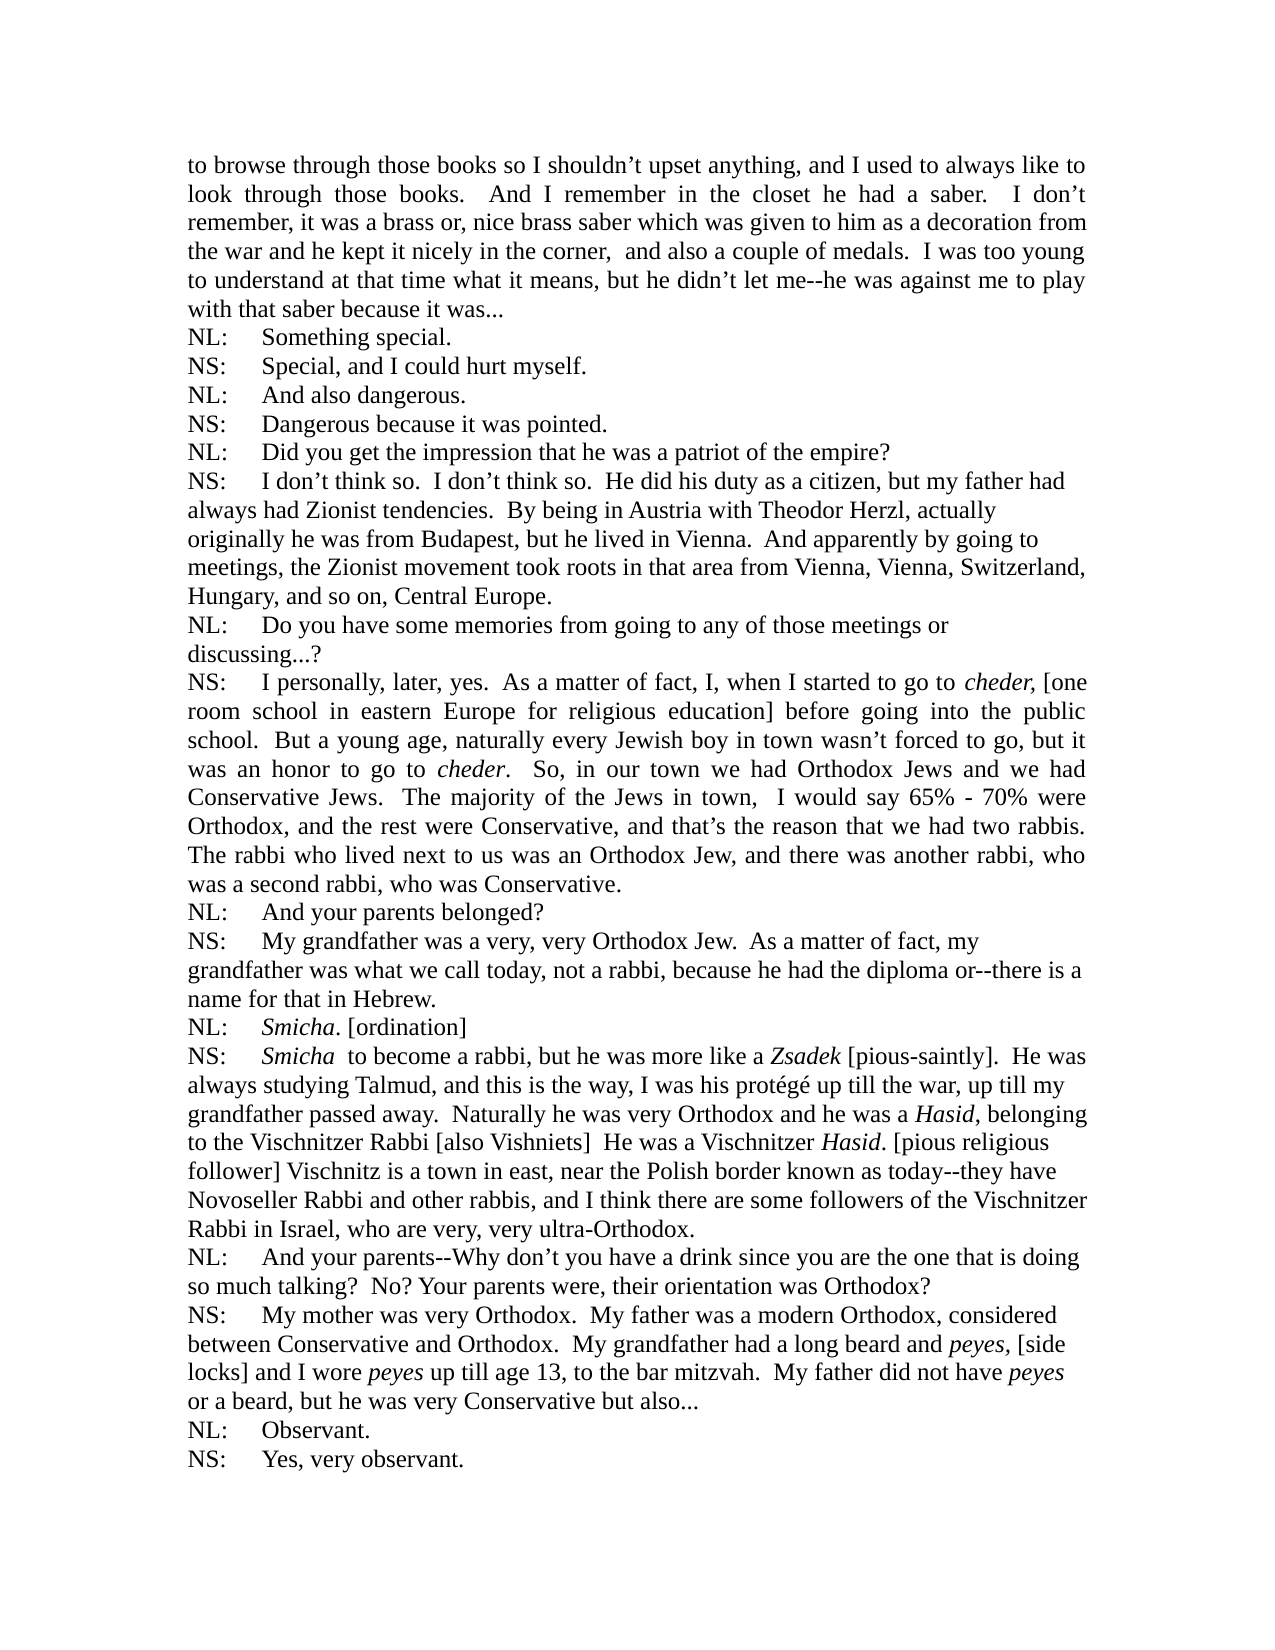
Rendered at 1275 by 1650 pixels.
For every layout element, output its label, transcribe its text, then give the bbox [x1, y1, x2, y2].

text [187, 1386, 1087, 1444]
text NL: Something special. [187, 409, 1087, 437]
text NS: I personally, later, yes. As a matter of fact, I, when I started to go to cheder, [one room school in eastern Europe for religious education] before going into the public school. But a young age, naturally every Jewish boy in town wasn’t forced to go, but it was an honor to go to cheder. So, in our town we had Orthodox Jews and we had Conservative Jews. The majority of the Jews in town, I would say 65% - 70% were Orthodox, and the rest were Conservative, and that’s the reason that we had two rabbis. The rabbi who lived next to us was an Orthodox Jew, and there was another rabbi, who was a second rabbi, who was Conservative. [187, 754, 1087, 984]
text NL: Smicha. [ordination] [187, 1099, 1087, 1127]
text NL: And your parents belonged? [187, 984, 1087, 1012]
text NL: And your parents--Why don’t you have a drink since you are the one that is doing so much talking? No? Your parents were, their orientation was Orthodox? [187, 1329, 1087, 1386]
text NL: Do you have some memories from going to any of those meetings or discussing...? [187, 696, 1087, 754]
text NS: Special, and I could hurt myself. [187, 437, 1087, 466]
text NL: And also dangerous. [187, 466, 1087, 495]
text NS: I don’t think so. I don’t think so. He did his duty as a citizen, but my father had always had Zionist tendencies. By being in Austria with Theodor Herzl, actually originally he was from Budapest, but he lived in Vienna. And apparently by going to meetings, the Zionist movement took roots in that area from Vienna, Vienna, Switzerland, Hungary, and so on, Central Europe. [187, 552, 1087, 696]
text NS: Yes. I remember that when I was pretty young, like six or seven, I used to always go and browse in my father’s study room, and there were always medical books with pictures, anatomy. My father was very organized and very neat, and he did not want me to browse through those books so I shouldn’t upset anything, and I used to always like to look through those books. And I remember in the closet he had a saber. I don’t remember, it was a brass or, nice brass saber which was given to him as a decoration from the war and he kept it nicely in the corner, and also a couple of medals. I was too young to understand at that time what it means, but he didn’t let me--he was against me to play with that saber because it was... [187, 150, 1087, 409]
text NS: Dangerous because it was pointed. [187, 495, 1087, 524]
text NS: Smicha to become a rabbi, but he was more like a Zsadek [pious-saintly]. He was always studying Talmud, and this is the way, I was his protégé up till the war, up till my grandfather passed away. Naturally he was very Orthodox and he was a Hasid, belonging to the Vischnitzer Rabbi [also Vishniets] He was a Vischnitzer Hasid. [pious religious follower] Vischnitz is a town in east, near the Polish border known as today--they have Novoseller Rabbi and other rabbis, and I think there are some followers of the Vischnitzer Rabbi in Israel, who are very, very ultra-Orthodox. [187, 1127, 1087, 1329]
text NS: My grandfather was a very, very Orthodox Jew. As a matter of fact, my grandfather was what we call today, not a rabbi, because he had the diploma or--there is a name for that in Hebrew. [187, 1012, 1087, 1099]
text NL: Did you get the impression that he was a patriot of the empire? [187, 524, 1087, 552]
